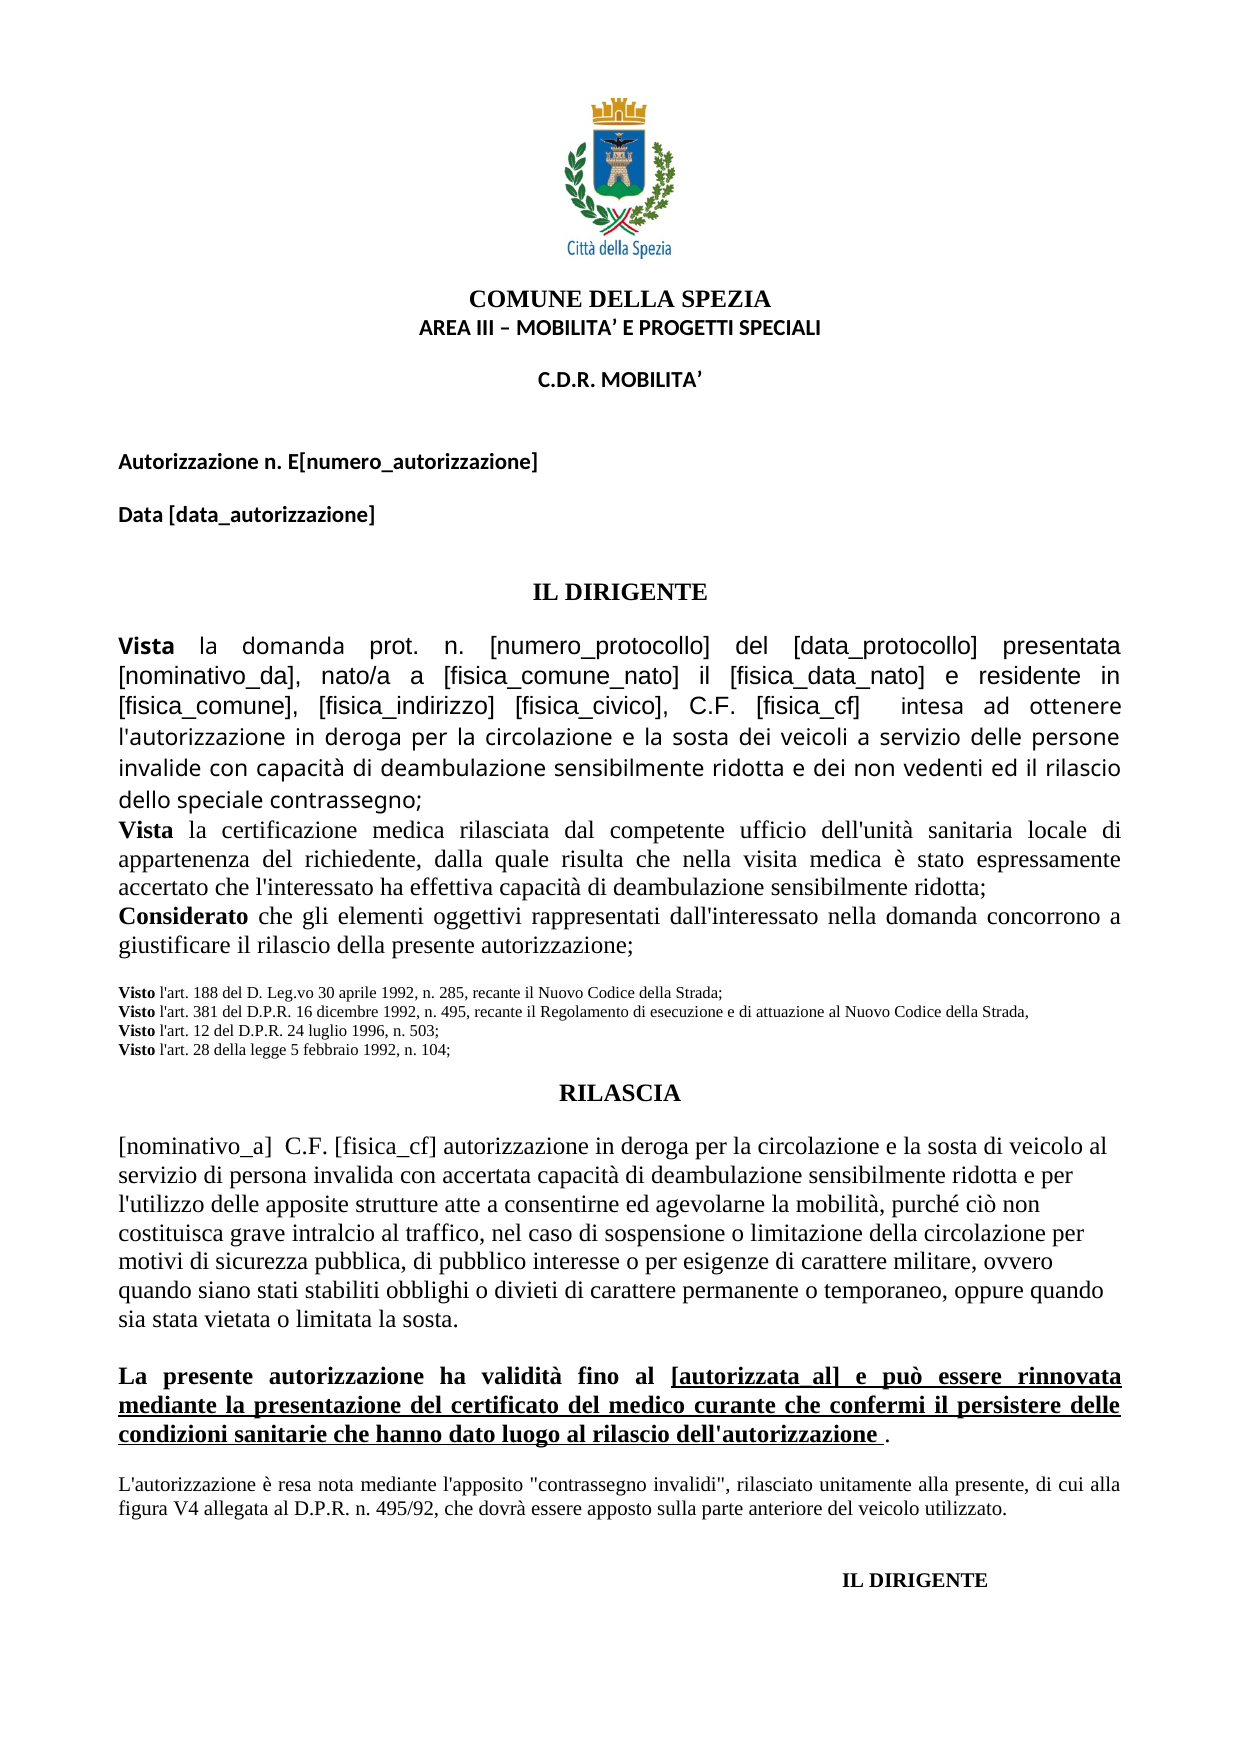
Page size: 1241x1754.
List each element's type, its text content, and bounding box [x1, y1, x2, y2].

text AREA III – MOBILITA’ E PROGETTI SPECIALI [118, 313, 1122, 341]
text IL DIRIGENTE [708, 1567, 1122, 1592]
text [nominativo_a] C.F. [fisica_cf] autorizzazione in deroga per la circolazione e la sosta di veicolo al servizio di persona invalida con accertata capacità di deambulazione sensibilmente ridotta e per l'utilizzo delle apposite strutture atte a consentirne ed agevolarne la mobilità, purché ciò non costituisca grave intralcio al traffico, nel caso di sospensione o limitazione della circolazione per motivi di sicurezza pubblica, di pubblico interesse o per esigenze di carattere militare, ovvero quando siano stati stabiliti obblighi o divieti di carattere permanente o temporaneo, oppure quando sia stata vietata o limitata la sosta. [118, 1131, 1122, 1333]
text IL DIRIGENTE [118, 577, 1122, 606]
text RILASCIA [118, 1078, 1122, 1107]
picture [564, 98, 675, 259]
text Autorizzazione n. E[numero_autorizzazione] [118, 447, 1122, 475]
text Considerato che gli elementi oggettivi rappresentati dall'interessato nella domanda concorrono a giustificare il rilascio della presente autorizzazione; [118, 901, 1122, 959]
text Visto l'art. 12 del D.P.R. 24 luglio 1996, n. 503; [118, 1021, 1122, 1040]
text Visto l'art. 381 del D.P.R. 16 dicembre 1992, n. 495, recante il Regolamento di esecuzione e di attuazione al Nuovo Codice della Strada, [118, 1002, 1122, 1021]
text Vista la certificazione medica rilasciata dal competente ufficio dell'unità sanitaria locale di appartenenza del richiedente, dalla quale risulta che nella visita medica è stato espressamente accertato che l'interessato ha effettiva capacità di deambulazione sensibilmente ridotta; [118, 815, 1122, 901]
text La presente autorizzazione ha validità fino al [autorizzata_al] e può essere rinnovata mediante la presentazione del certificato del medico curante che confermi il persistere delle condizioni sanitarie che hanno dato luogo al rilascio dell'autorizzazione . [118, 1361, 1122, 1448]
text Visto l'art. 28 della legge 5 febbraio 1992, n. 104; [118, 1040, 1122, 1059]
text L'autorizzazione è resa nota mediante l'apposito "contrassegno invalidi", rilasciato unitamente alla presente, di cui alla figura V4 allegata al D.P.R. n. 495/92, che dovrà essere apposto sulla parte anteriore del veicolo utilizzato. [118, 1472, 1122, 1520]
text Data [data_autorizzazione] [118, 500, 1122, 528]
text Vista la domanda prot. n. [numero_protocollo] del [data_protocollo] presentata [nominativo_da], nato/a a [fisica_comune_nato] il [fisica_data_nato] e residente in [fisica_comune], [fisica_indirizzo] [fisica_civico], C.F. [fisica_cf] intesa ad ottenere l'autorizzazione in deroga per la circolazione e la sosta dei veicoli a servizio delle persone invalide con capacità di deambulazione sensibilmente ridotta e dei non vedenti ed il rilascio dello speciale contrassegno; [118, 630, 1122, 815]
text Visto l'art. 188 del D. Leg.vo 30 aprile 1992, n. 285, recante il Nuovo Codice della Strada; [118, 983, 1122, 1002]
text C.D.R. MOBILITA’ [118, 366, 1122, 394]
text COMUNE DELLA SPEZIA [118, 284, 1122, 313]
